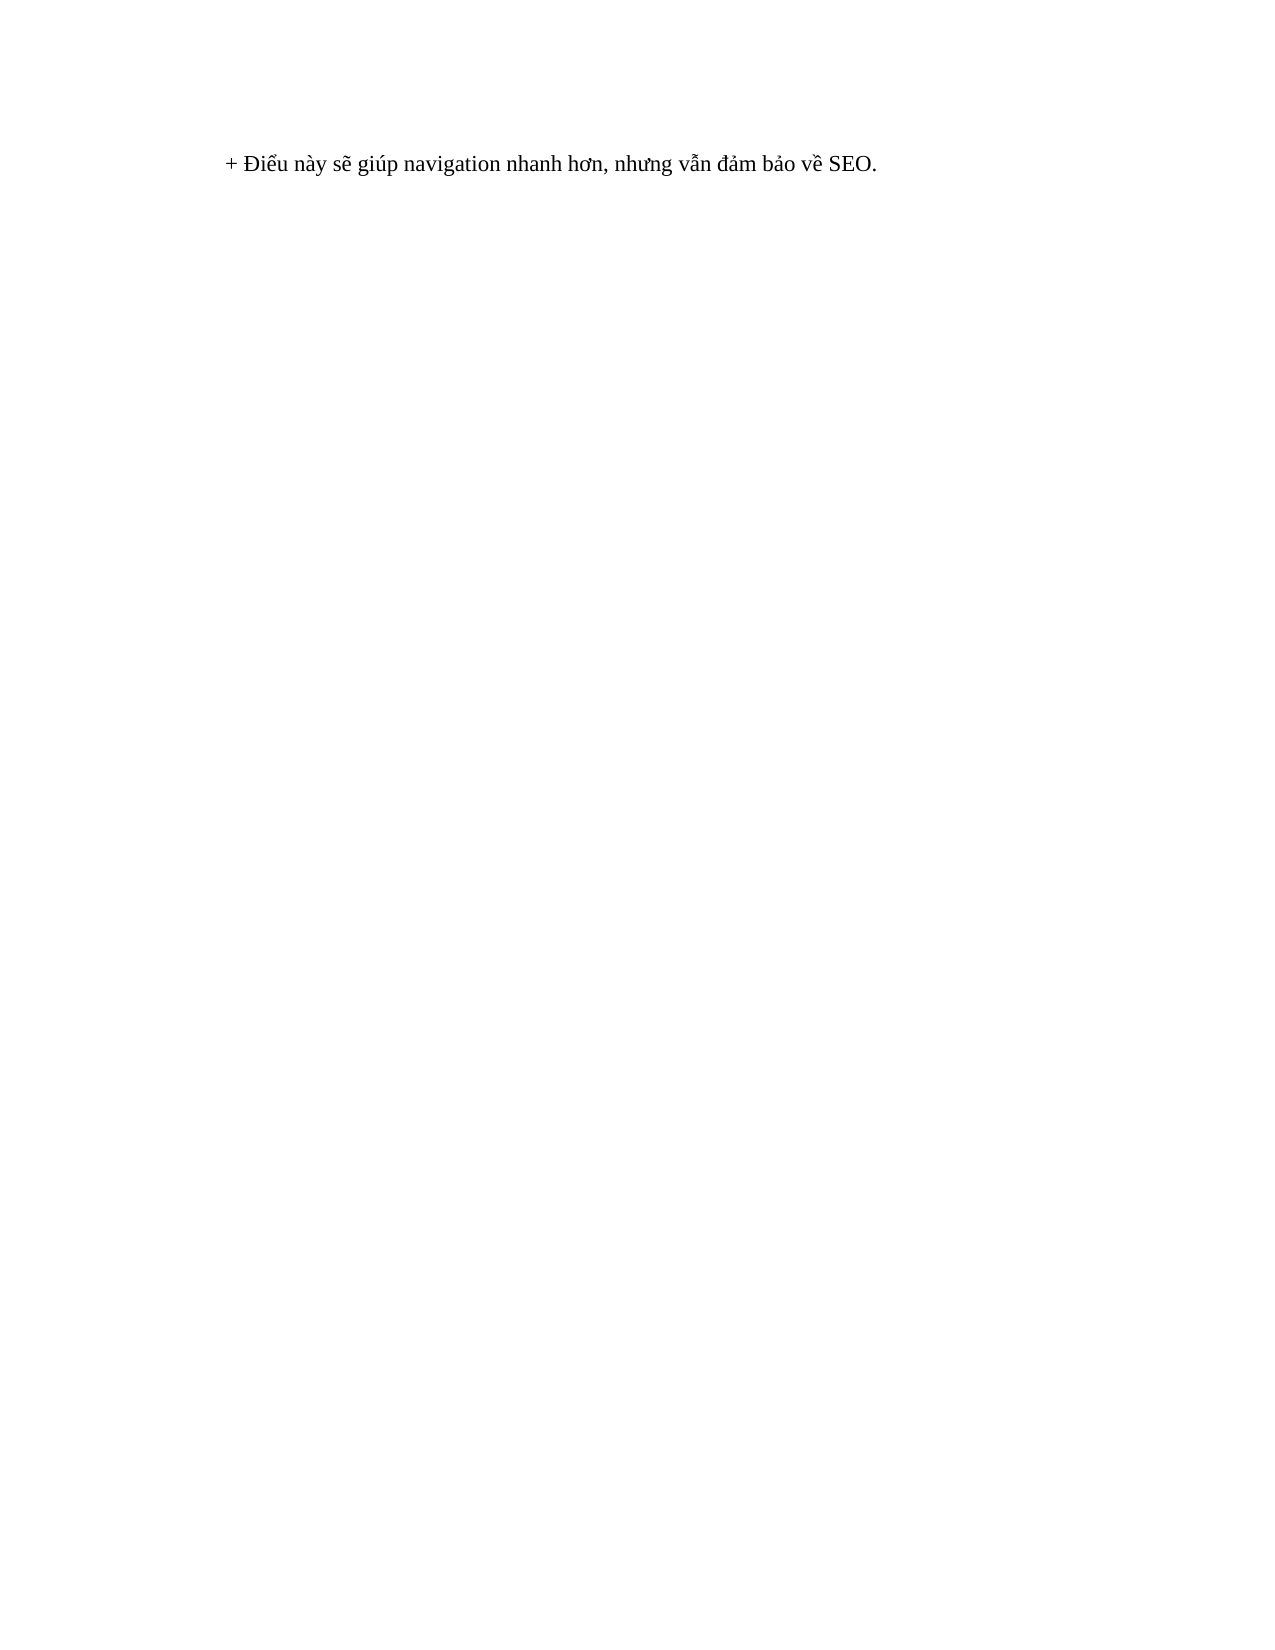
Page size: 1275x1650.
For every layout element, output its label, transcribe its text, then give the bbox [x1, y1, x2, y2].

text + Điểu này sẽ giúp navigation nhanh hơn, nhưng vẫn đảm bảo về SEO. [225, 150, 1125, 176]
